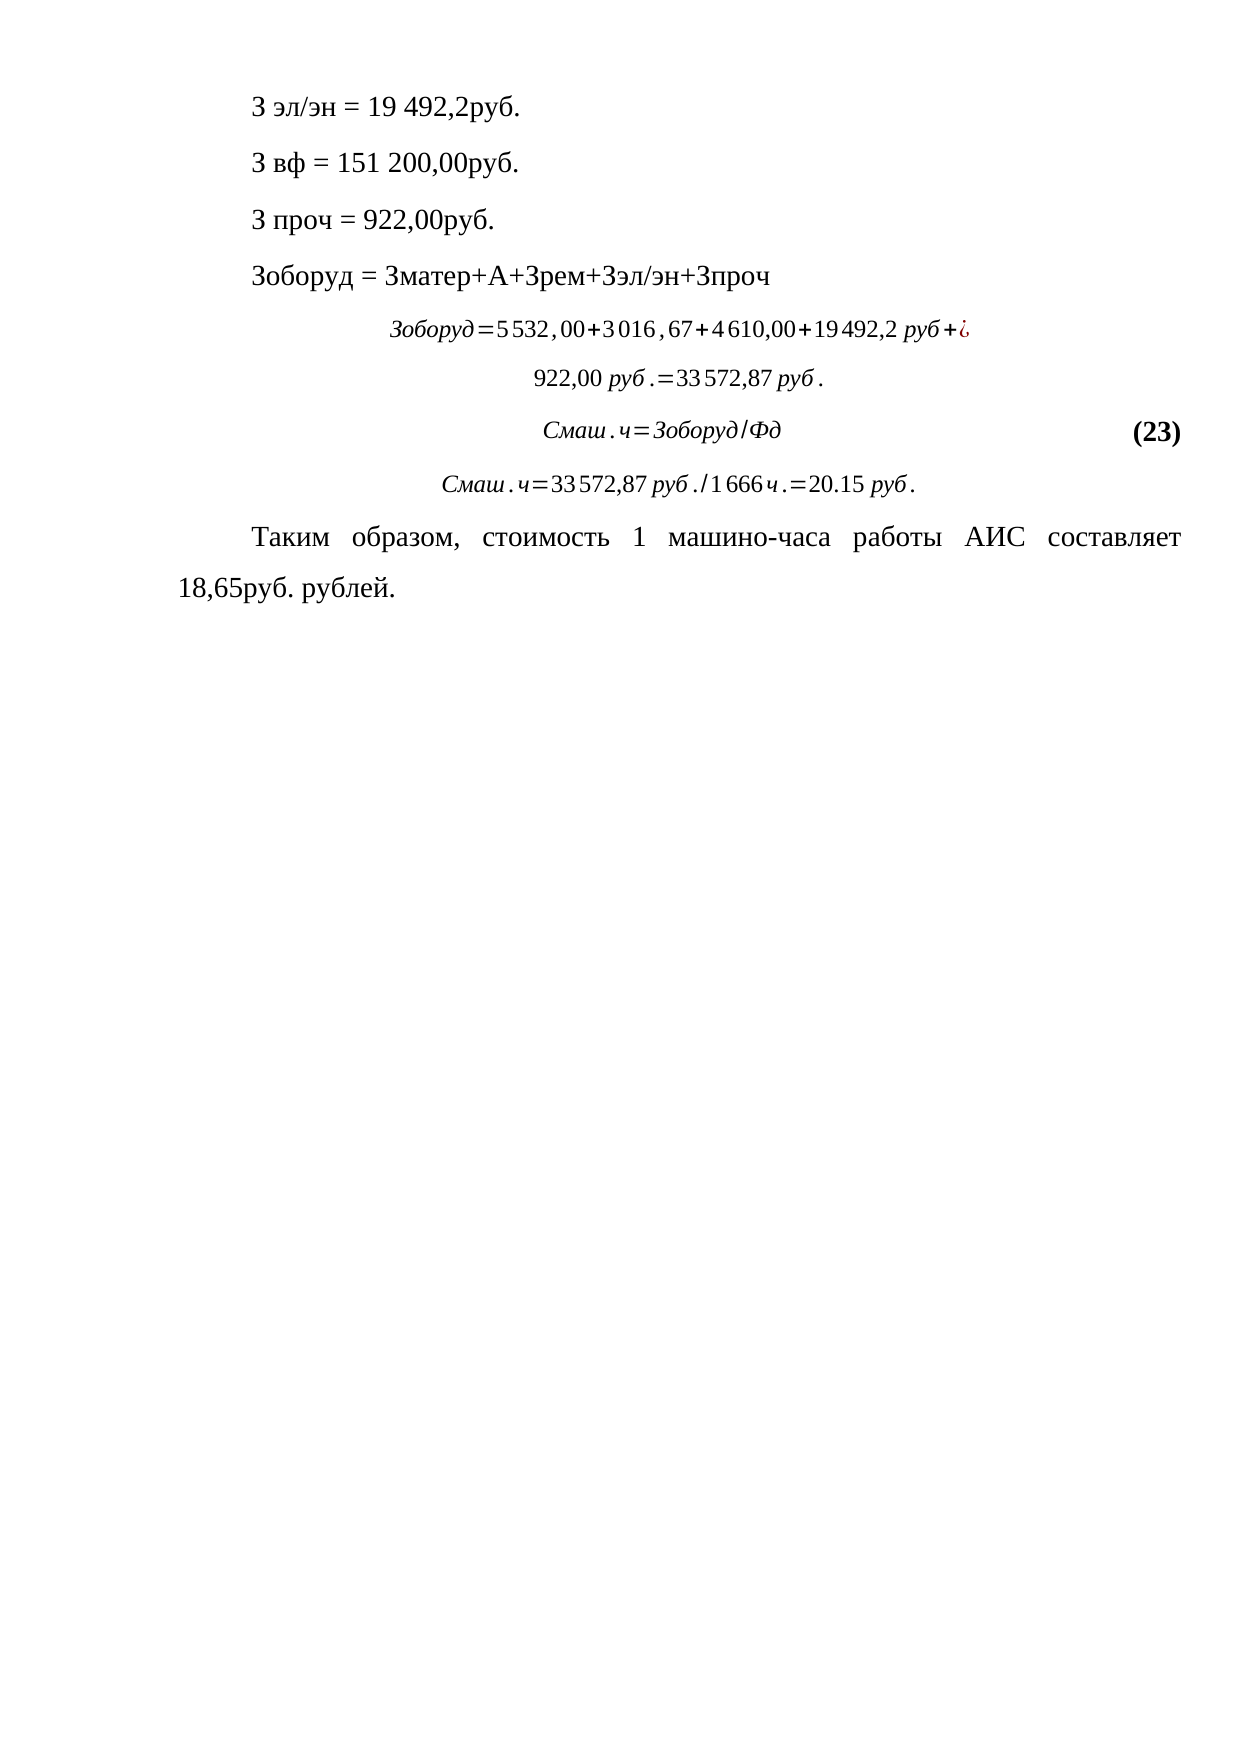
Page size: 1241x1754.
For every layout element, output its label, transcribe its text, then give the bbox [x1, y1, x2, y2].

text З эл/эн = 19 492,2руб. [177, 89, 1181, 122]
text З проч = 922,00руб. [177, 202, 1181, 235]
text Таким образом, стоимость 1 машино-часа работы АИС составляет 18,65руб. рублей. [177, 519, 1181, 603]
text Зоборуд = Зматер+А+Зрем+Зэл/эн+Зпроч [177, 258, 1181, 292]
text З вф = 151 200,00руб. [177, 145, 1181, 179]
text (23) [177, 414, 1181, 447]
